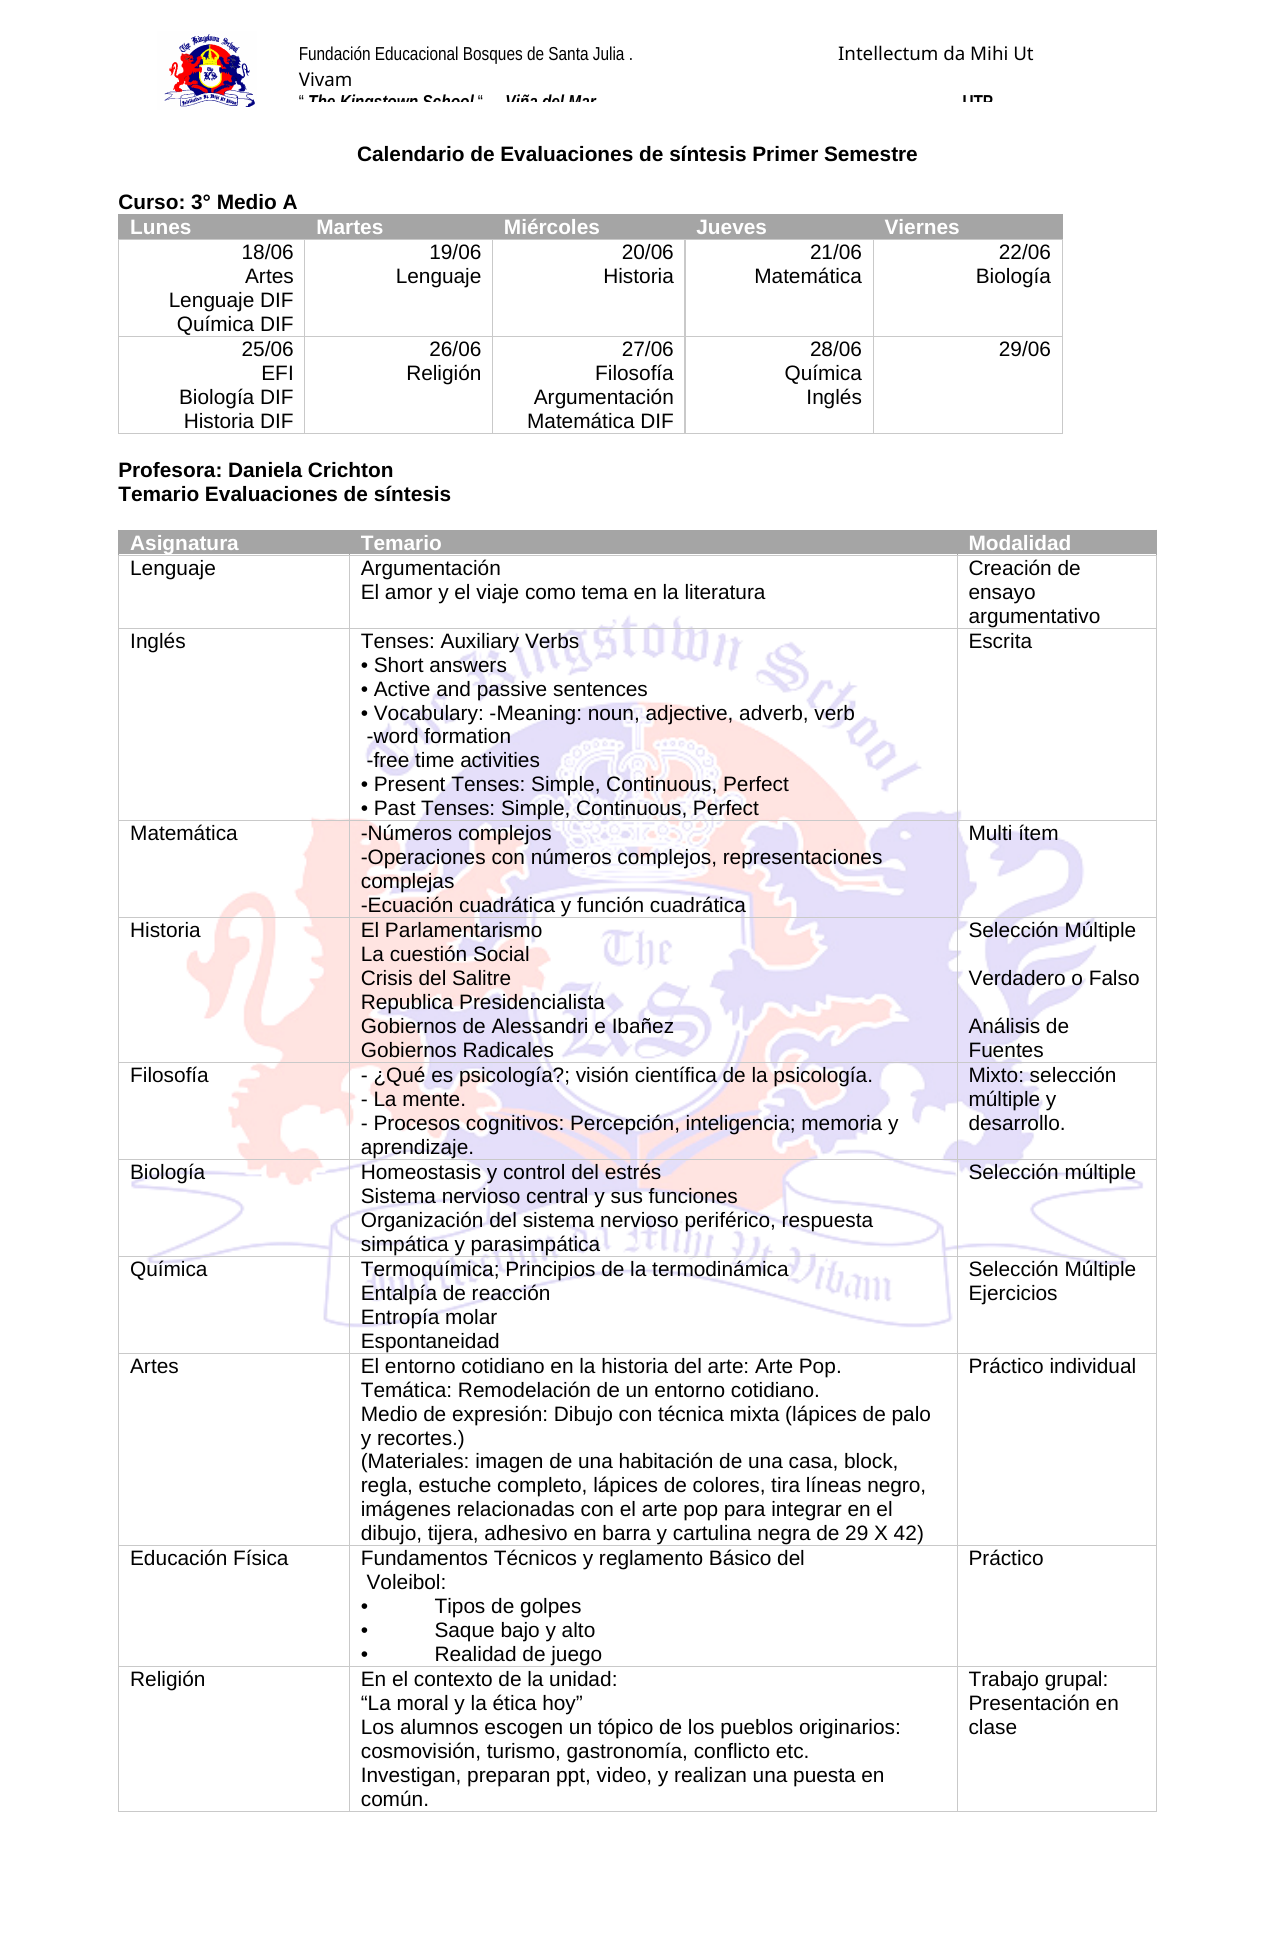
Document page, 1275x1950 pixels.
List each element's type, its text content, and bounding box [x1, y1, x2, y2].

table_header Modalidad [958, 531, 1156, 554]
table_cell 25/06 EFI Biología DIF Historia DIF [119, 337, 304, 433]
table_cell 22/06 Biología [874, 240, 1062, 336]
table_header Temario [350, 531, 957, 554]
table_cell El Parlamentarismo La cuestión Social Crisis del Salitre Republica Presidencialista Gobiernos de Alessandri e Ibañez Gobiernos Radicales [350, 918, 957, 1062]
table_cell Inglés [119, 629, 349, 820]
table_cell 26/06 Religión [305, 337, 492, 433]
table_cell 29/06 [874, 337, 1062, 433]
text Curso: 3° Medio A [118, 190, 1157, 214]
table_header Lunes [119, 215, 304, 239]
text Calendario de Evaluaciones de síntesis Primer Semestre [118, 142, 1157, 166]
table_cell Homeostasis y control del estrés Sistema nervioso central y sus funciones Organización del sistema nervioso periférico, respuesta simpática y parasimpática [350, 1160, 957, 1256]
table_cell Argumentación El amor y el viaje como tema en la literatura [350, 556, 957, 627]
table_cell Historia [119, 918, 349, 1062]
text Profesora: Daniela Crichton [118, 458, 1157, 482]
table_cell Trabajo grupal: Presentación en clase [958, 1667, 1156, 1811]
table_cell Escrita [958, 629, 1156, 820]
table_cell Termoquímica; Principios de la termodinámica Entalpía de reacción Entropía molar Espontaneidad [350, 1257, 957, 1352]
table_cell Química [119, 1257, 349, 1352]
table_cell 20/06 Historia [493, 240, 684, 336]
table_header Asignatura [119, 531, 349, 554]
table_cell Multi ítem [958, 821, 1156, 917]
table_header Viernes [874, 215, 1062, 239]
table_cell Lenguaje [119, 556, 349, 627]
table_cell 27/06 Filosofía Argumentación Matemática DIF [493, 337, 684, 433]
table_cell - ¿Qué es psicología?; visión científica de la psicología. - La mente. - Procesos cognitivos: Percepción, inteligencia; memoria y aprendizaje. [350, 1063, 957, 1159]
picture [156, 31, 257, 110]
table_cell -Números complejos -Operaciones con números complejos, representaciones complejas -Ecuación cuadrática y función cuadrática [350, 821, 957, 917]
text Temario Evaluaciones de síntesis [118, 482, 1157, 506]
table_cell Selección múltiple [958, 1160, 1156, 1256]
table_cell Artes [119, 1354, 349, 1545]
table_header Miércoles [493, 215, 684, 239]
table_cell Selección Múltiple Ejercicios [958, 1257, 1156, 1352]
table_cell 21/06 Matemática [686, 240, 873, 336]
table_cell En el contexto de la unidad: “La moral y la ética hoy” Los alumnos escogen un tópico de los pueblos originarios: cosmovisión, turismo, gastronomía, conflicto etc. Investigan, preparan ppt, video, y realizan una puesta en común. [350, 1667, 957, 1811]
table_cell 28/06 Química Inglés [686, 337, 873, 433]
table_cell 18/06 Artes Lenguaje DIF Química DIF [119, 240, 304, 336]
table_cell Fundamentos Técnicos y reglamento Básico del Voleibol: • Tipos de golpes • Saque bajo y alto • Realidad de juego [350, 1546, 957, 1666]
table_cell Mixto: selección múltiple y desarrollo. [958, 1063, 1156, 1159]
table_cell Matemática [119, 821, 349, 917]
table_cell El entorno cotidiano en la historia del arte: Arte Pop. Temática: Remodelación de un entorno cotidiano. Medio de expresión: Dibujo con técnica mixta (lápices de palo y recortes.) (Materiales: imagen de una habitación de una casa, block, regla, estuche completo, lápices de colores, tira líneas negro, imágenes relacionadas con el arte pop para integrar en el dibujo, tijera, adhesivo en barra y cartulina negra de 29 X 42) [350, 1354, 957, 1545]
table_cell Selección Múltiple Verdadero o Falso Análisis de Fuentes [958, 918, 1156, 1062]
table_header Jueves [686, 215, 873, 239]
table_cell Biología [119, 1160, 349, 1256]
table_cell Filosofía [119, 1063, 349, 1159]
table_cell Religión [119, 1667, 349, 1811]
table_cell 19/06 Lenguaje [305, 240, 492, 336]
table_cell Práctico [958, 1546, 1156, 1666]
table_header Martes [305, 215, 492, 239]
table_cell Educación Física [119, 1546, 349, 1666]
table_cell Tenses: Auxiliary Verbs • Short answers • Active and passive sentences • Vocabulary: -Meaning: noun, adjective, adverb, verb -word formation -free time activities • Present Tenses: Simple, Continuous, Perfect • Past Tenses: Simple, Continuous, Perfect [350, 629, 957, 820]
table_cell Creación de ensayo argumentativo [958, 556, 1156, 627]
table_cell Práctico individual [958, 1354, 1156, 1545]
